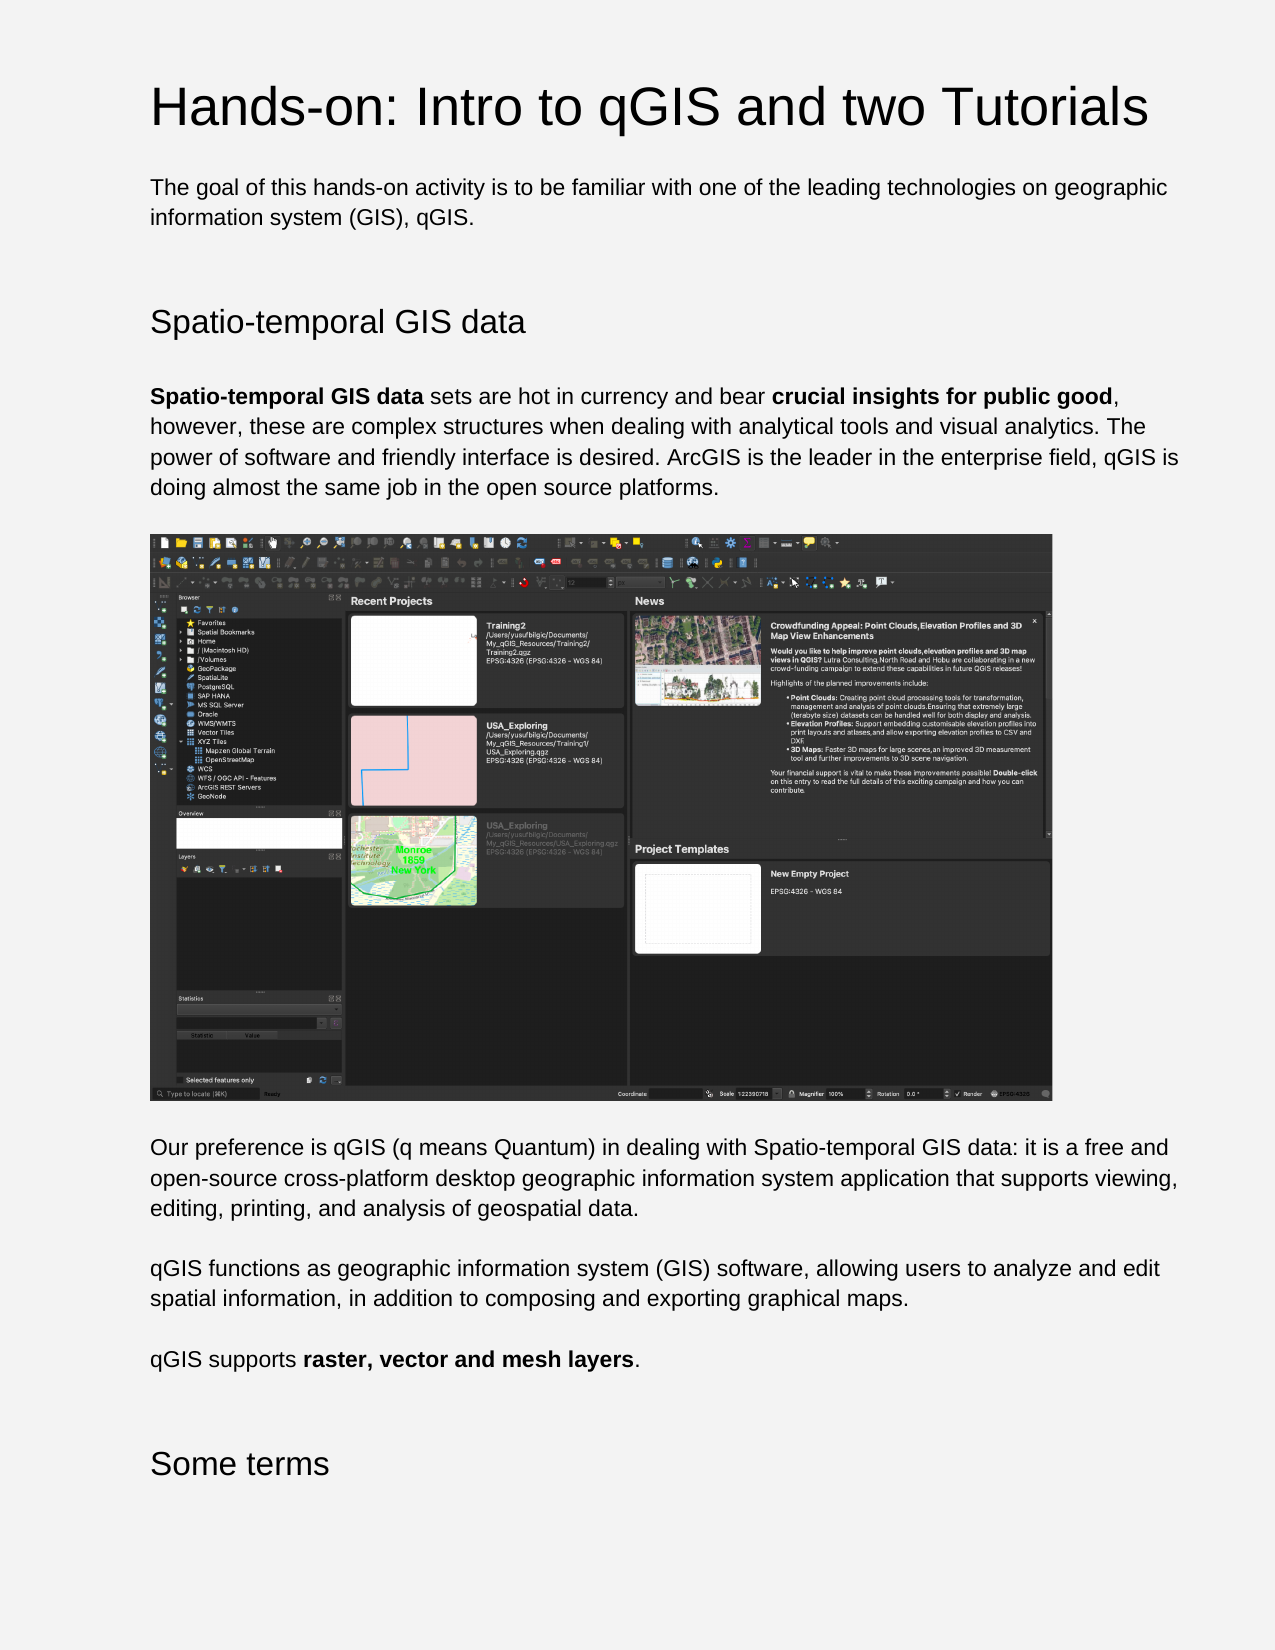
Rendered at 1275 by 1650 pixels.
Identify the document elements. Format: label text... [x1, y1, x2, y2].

title Hands-on: Intro to qGIS and two Tutorials [150, 75, 1200, 137]
text The goal of this hands-on activity is to be familiar with one of the leading technologies on geographic information system (GIS), qGIS. [150, 174, 1200, 230]
text qGIS supports raster, vector and mesh layers. [150, 1346, 1200, 1372]
subtitle Spatio-temporal GIS data [150, 302, 1200, 340]
text Spatio-temporal GIS data sets are hot in currency and bear crucial insights for public good, however, these are complex structures when dealing with analytical tools and visual analytics. The power of software and friendly interface is desired. ArcGIS is the leader in the enterprise field, qGIS is doing almost the same job in the open source platforms. [150, 383, 1200, 500]
subtitle Some terms [150, 1444, 1200, 1482]
picture [150, 534, 1053, 1101]
text qGIS functions as geographic information system (GIS) software, allowing users to analyze and edit spatial information, in addition to composing and exporting graphical maps. [150, 1255, 1200, 1312]
text Our preference is qGIS (q means Quantum) in dealing with Spatio-temporal GIS data: it is a free and open-source cross-platform desktop geographic information system application that supports viewing, editing, printing, and analysis of geospatial data. [150, 1134, 1200, 1221]
